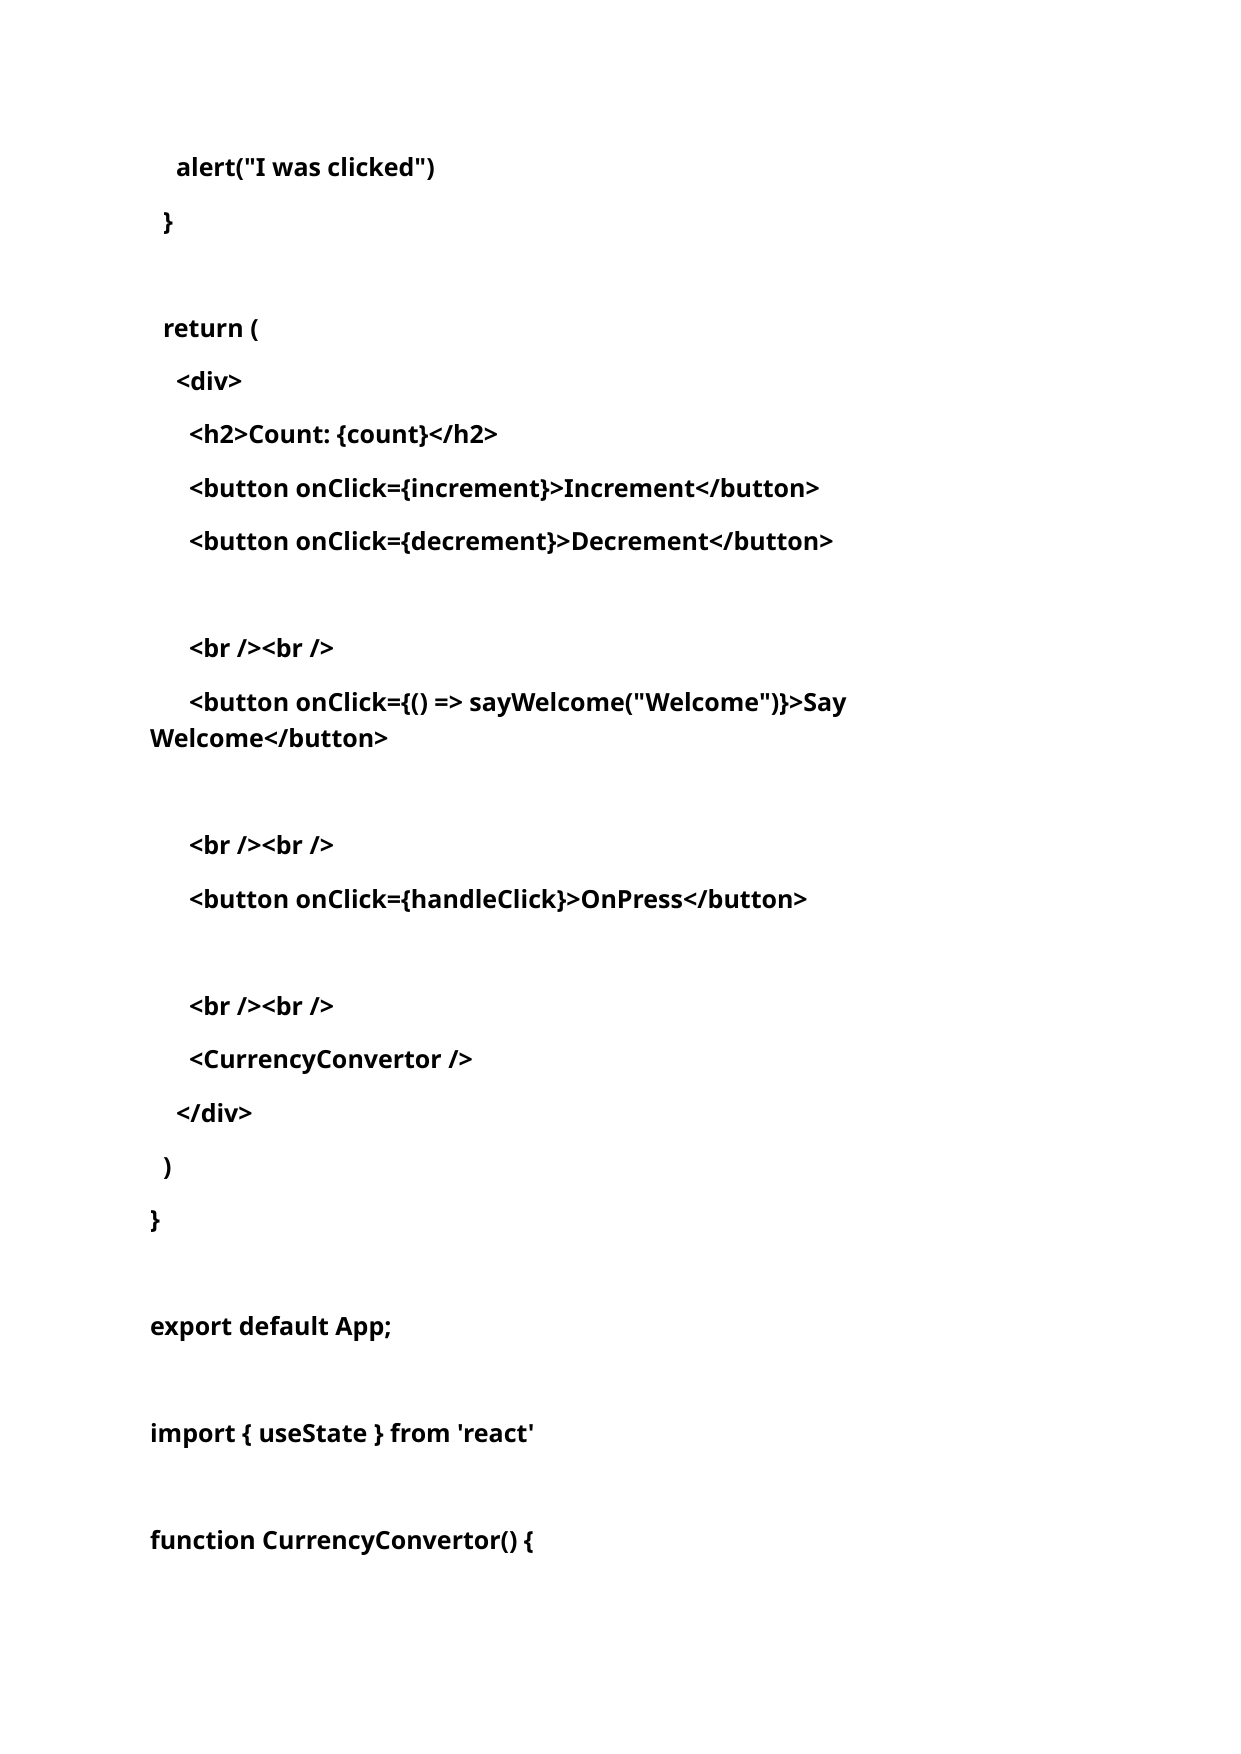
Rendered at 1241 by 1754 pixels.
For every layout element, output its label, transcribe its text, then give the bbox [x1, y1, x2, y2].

text <h2>Count: {count}</h2> [150, 417, 1090, 451]
text export default App; [150, 1309, 1090, 1343]
text <button onClick={decrement}>Decrement</button> [150, 524, 1090, 558]
text alert("I was clicked") [150, 150, 1090, 184]
text } [150, 1202, 1090, 1236]
text <div> [150, 364, 1090, 398]
text return ( [150, 310, 1090, 344]
text import { useState } from 'react' [150, 1416, 1090, 1450]
text function CurrencyConvertor() { [150, 1523, 1090, 1557]
text </div> [150, 1095, 1090, 1129]
text <br /><br /> [150, 828, 1090, 862]
text ) [150, 1149, 1090, 1183]
text } [150, 203, 1090, 237]
text <br /><br /> [150, 631, 1090, 665]
text <button onClick={handleClick}>OnPress</button> [150, 881, 1090, 916]
text <CurrencyConvertor /> [150, 1042, 1090, 1076]
text <br /><br /> [150, 988, 1090, 1022]
text <button onClick={() => sayWelcome("Welcome")}>Say Welcome</button> [150, 684, 1090, 755]
text <button onClick={increment}>Increment</button> [150, 471, 1090, 505]
